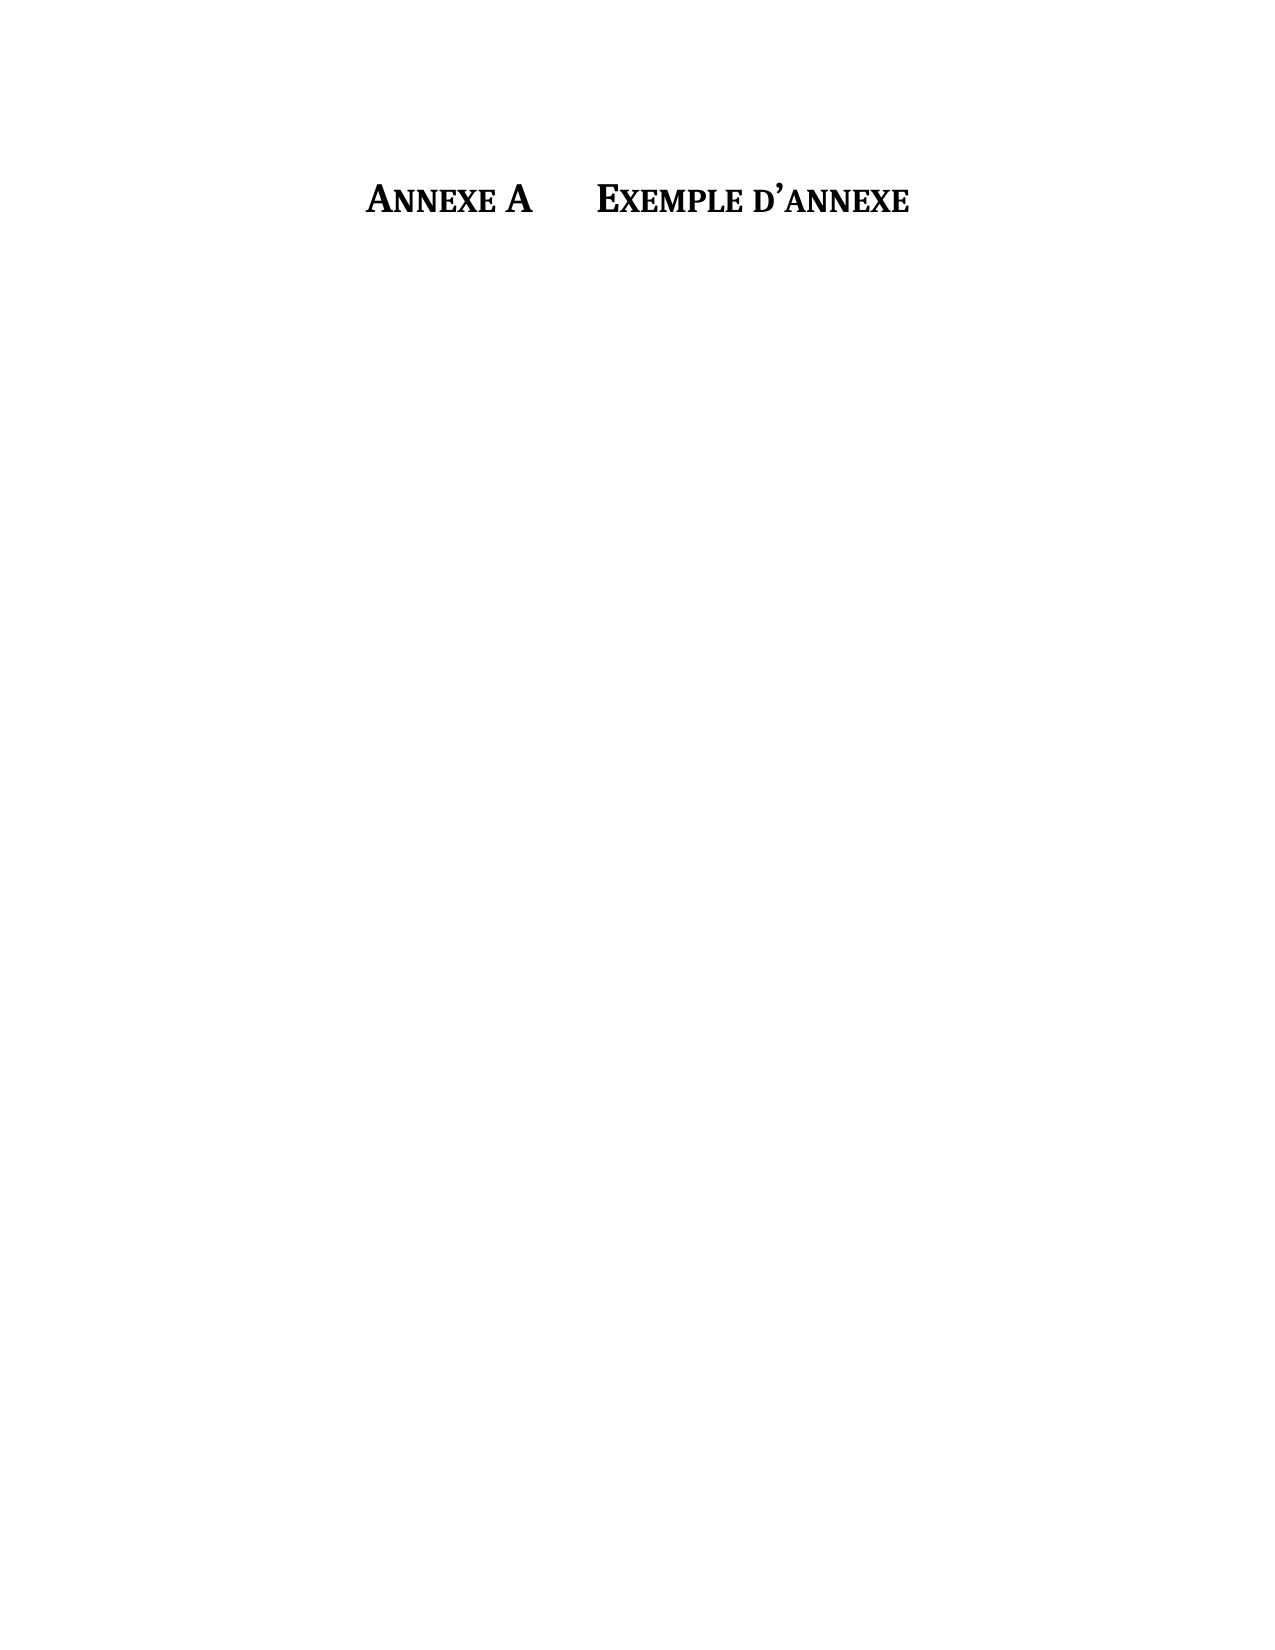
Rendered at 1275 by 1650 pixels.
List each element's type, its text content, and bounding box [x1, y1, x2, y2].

text Exemple d’annexe [187, 175, 1088, 223]
